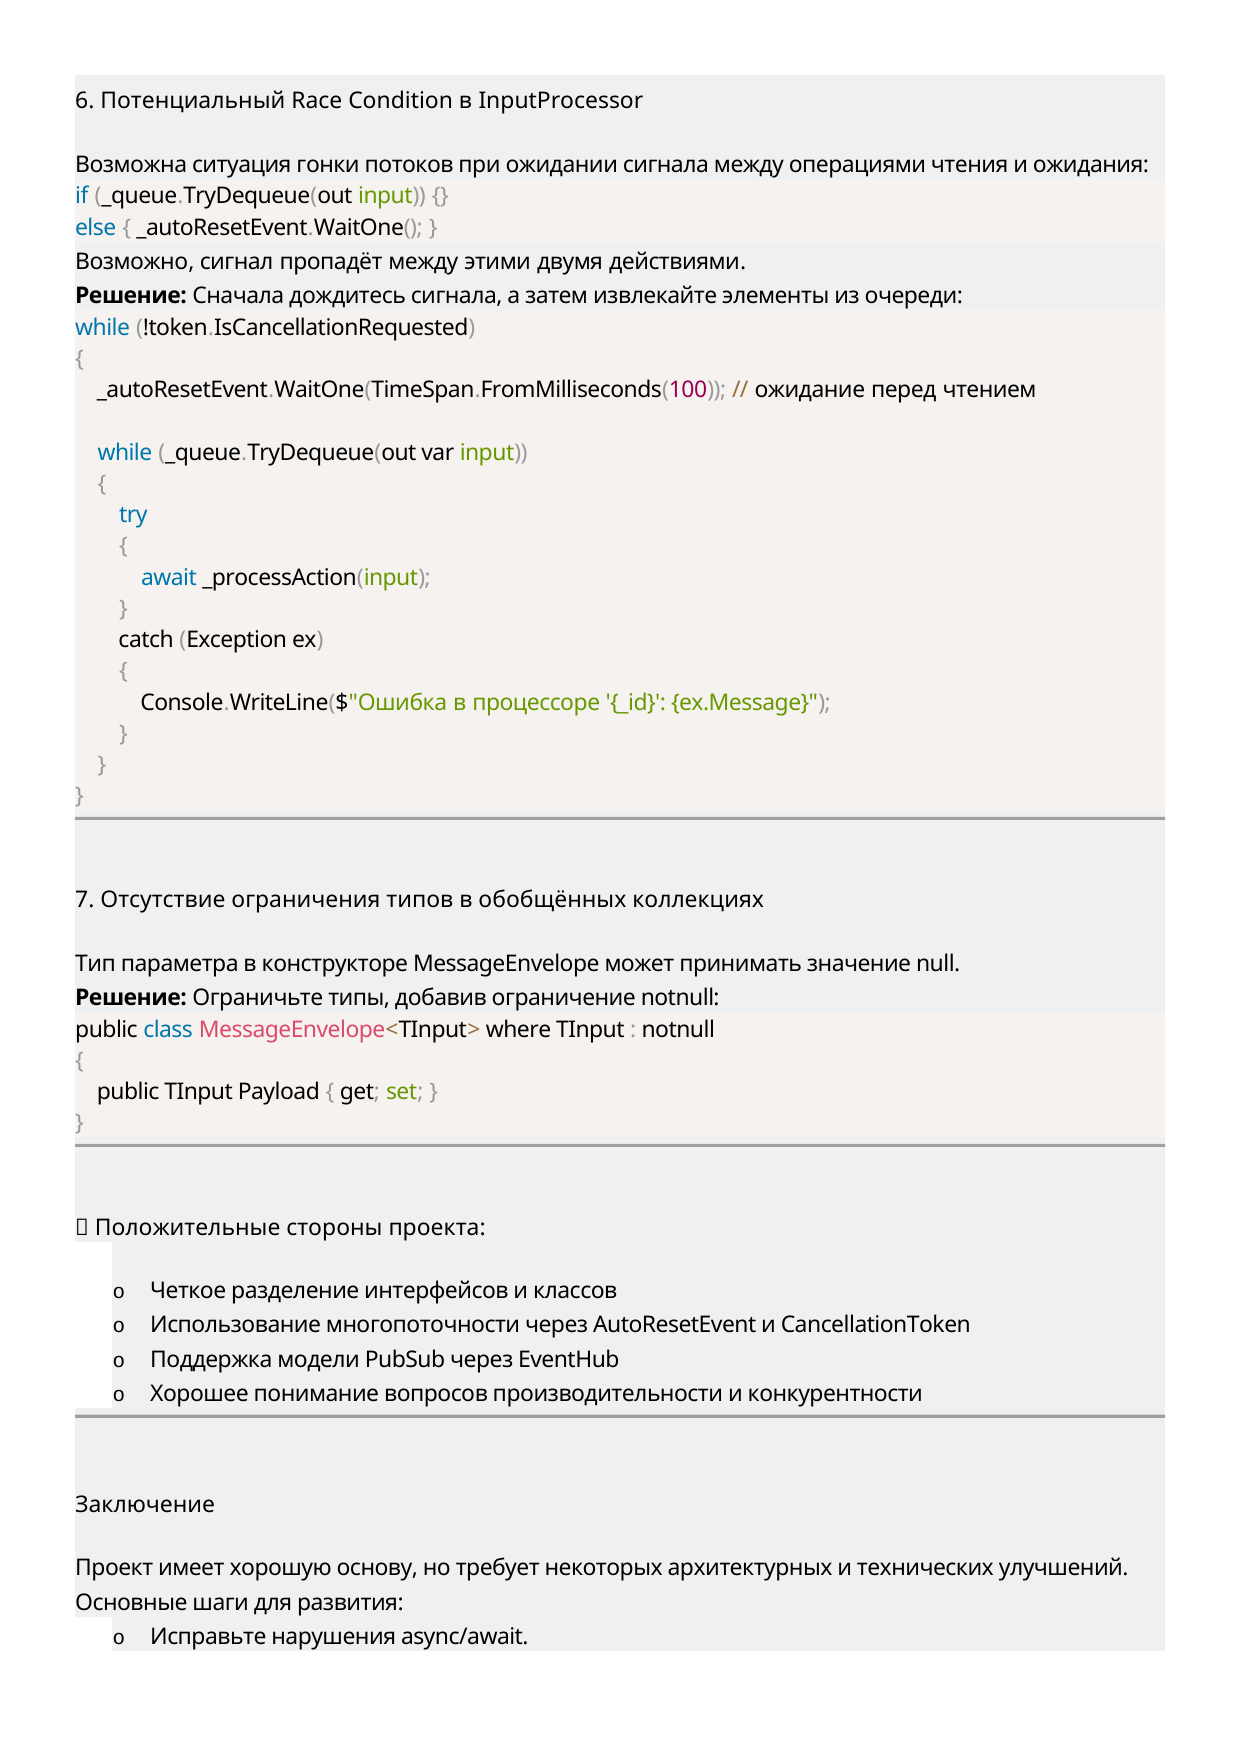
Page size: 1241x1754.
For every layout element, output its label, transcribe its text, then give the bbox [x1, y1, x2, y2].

text { [75, 1044, 1165, 1075]
text if (_queue.TryDequeue(out input)) {} [75, 179, 1165, 210]
text public TInput Payload { get; set; } [75, 1075, 1165, 1106]
text Тип параметра в конструкторе MessageEnvelope может принимать значение null. [75, 944, 1165, 978]
text try [75, 498, 1165, 529]
list Поддержка модели PubSub через EventHub [112, 1339, 1165, 1374]
text Проект имеет хорошую основу, но требует некоторых архитектурных и технических улучшений. Основные шаги для развития: [75, 1548, 1165, 1617]
text Возможна ситуация гонки потоков при ожидании сигнала между операциями чтения и ожидания: [75, 145, 1165, 179]
text else { _autoResetEvent.WaitOne(); } [75, 210, 1165, 242]
text catch (Exception ex) [75, 623, 1165, 654]
list Хорошее понимание вопросов производительности и конкурентности [112, 1374, 1165, 1408]
text await _processAction(input); [75, 560, 1165, 592]
text Решение: Сначала дождитесь сигнала, а затем извлекайте элементы из очереди: [75, 276, 1165, 310]
text public class MessageEnvelope<TInput> where TInput : notnull [75, 1012, 1165, 1044]
text { [75, 654, 1165, 685]
text } [75, 592, 1165, 623]
text } [75, 748, 1165, 779]
list Исправьте нарушения async/await. [112, 1617, 1165, 1651]
text ✅ Положительные стороны проекта: [75, 1201, 1165, 1242]
text { [75, 342, 1165, 373]
text while (_queue.TryDequeue(out var input)) [75, 435, 1165, 467]
text Заключение [75, 1472, 1165, 1519]
text } [75, 779, 1165, 810]
text _autoResetEvent.WaitOne(TimeSpan.FromMilliseconds(100)); // ожидание перед чтением [75, 373, 1165, 404]
list Использование многопоточности через AutoResetEvent и CancellationToken [112, 1305, 1165, 1339]
text Решение: Ограничьте типы, добавив ограничение notnull: [75, 978, 1165, 1012]
text 6. Потенциальный Race Condition в InputProcessor [75, 75, 1165, 116]
text Console.WriteLine($"Ошибка в процессоре '{_id}': {ex.Message}"); [75, 685, 1165, 717]
list Четкое разделение интерфейсов и классов [112, 1271, 1165, 1305]
text { [75, 529, 1165, 560]
text } [75, 717, 1165, 748]
text { [75, 467, 1165, 498]
text } [75, 1106, 1165, 1137]
text while (!token.IsCancellationRequested) [75, 310, 1165, 342]
text Возможно, сигнал пропадёт между этими двумя действиями. [75, 242, 1165, 276]
text 7. Отсутствие ограничения типов в обобщённых коллекциях [75, 874, 1165, 914]
